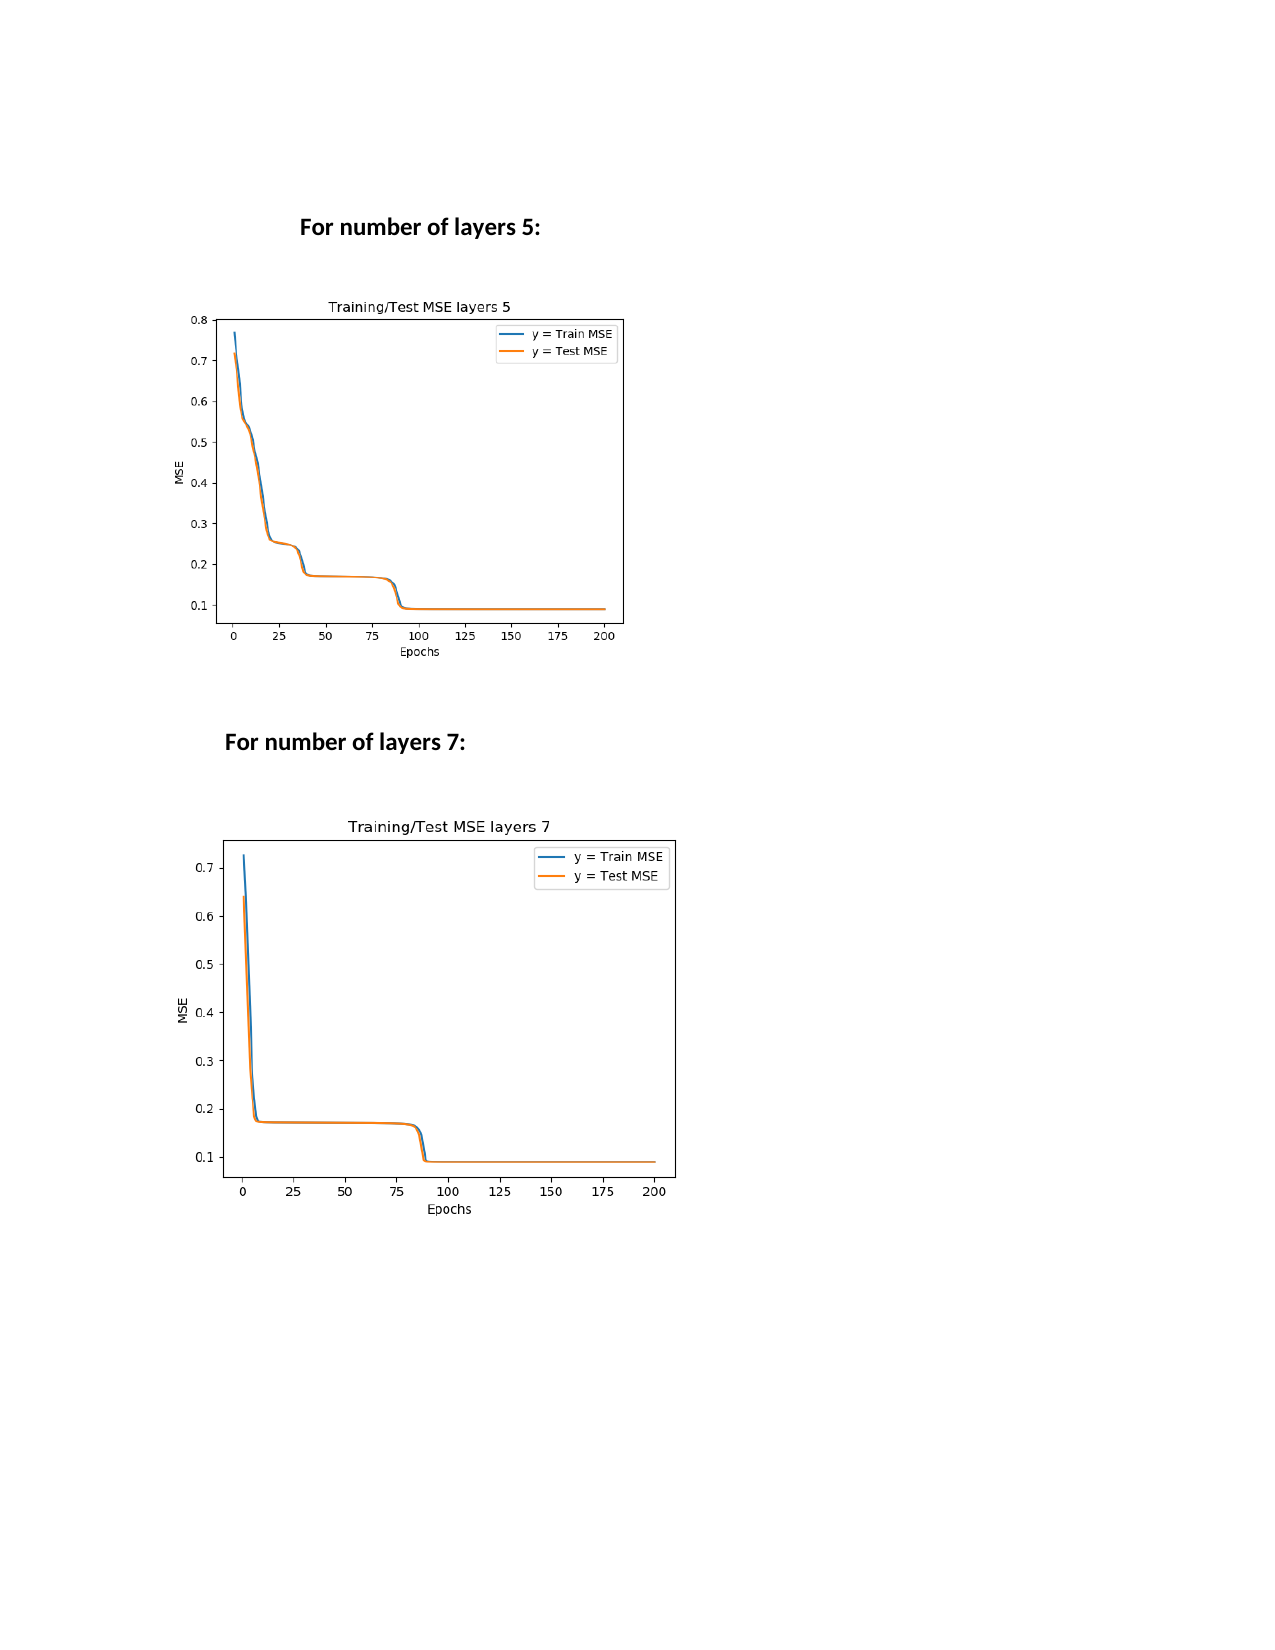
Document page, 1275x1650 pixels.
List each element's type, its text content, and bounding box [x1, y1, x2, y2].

text For number of layers 5: [225, 211, 1125, 242]
picture [150, 787, 733, 1225]
picture [150, 272, 675, 666]
text For number of layers 7: [150, 727, 1125, 757]
